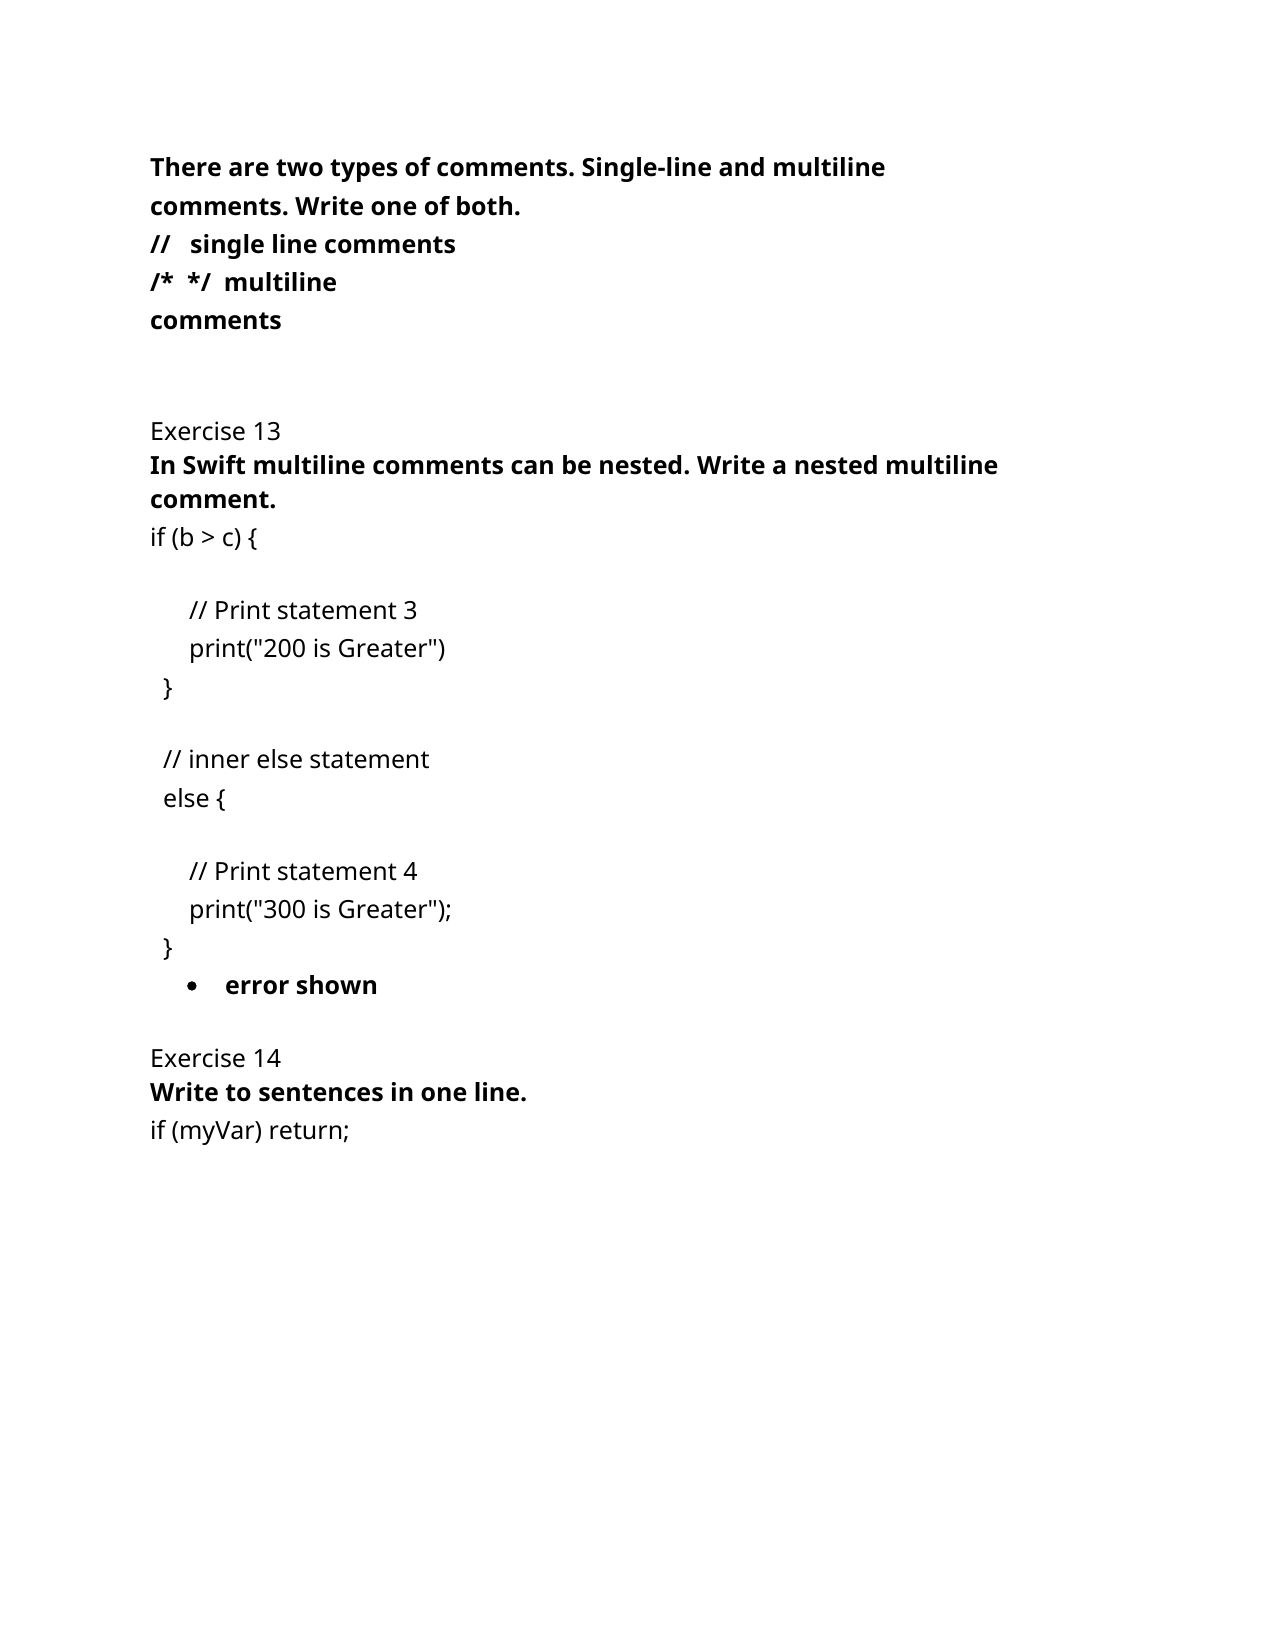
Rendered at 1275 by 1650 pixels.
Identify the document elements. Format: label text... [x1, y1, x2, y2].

text if (myVar) return; [150, 1112, 1125, 1147]
text /* */ multiline [150, 265, 1125, 299]
text Exercise 13 [150, 413, 1125, 447]
text comments [150, 303, 1125, 337]
text } [150, 669, 1125, 703]
text // Print statement 3 [150, 593, 1125, 627]
text if (b > c) { [150, 520, 1125, 554]
text Exercise 14 [150, 1040, 1125, 1074]
text There are two types of comments. Single-line and multiline [150, 150, 1125, 184]
text comments. Write one of both. [150, 188, 1125, 222]
list error shown [187, 968, 1125, 1002]
text // inner else statement [150, 742, 1125, 776]
text // single line comments [150, 226, 1125, 261]
text print("200 is Greater") [150, 631, 1125, 665]
text Write to sentences in one line. [150, 1074, 1125, 1108]
text print("300 is Greater"); [150, 891, 1125, 926]
text // Print statement 4 [150, 853, 1125, 887]
text else { [150, 780, 1125, 814]
text In Swift multiline comments can be nested. Write a nested multiline comment. [150, 447, 1125, 516]
text } [150, 930, 1125, 964]
